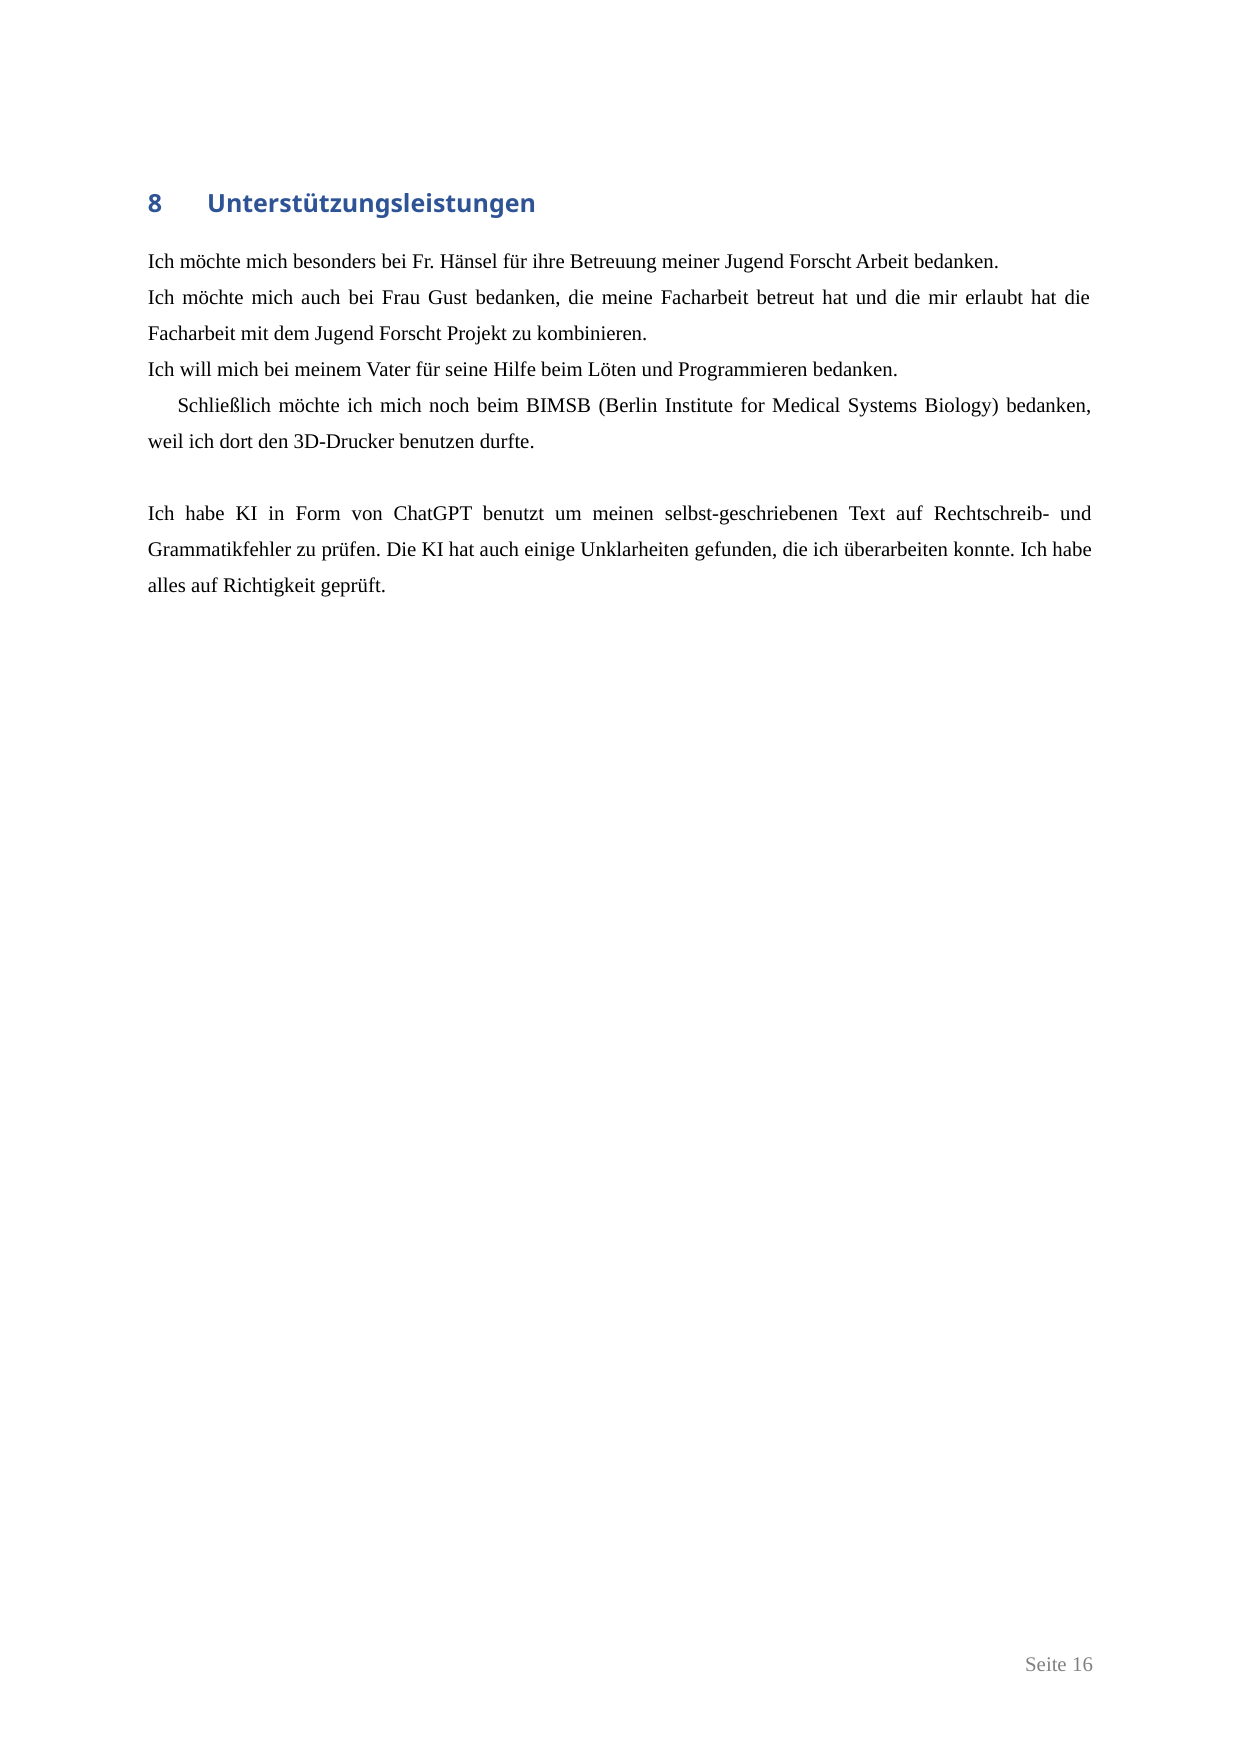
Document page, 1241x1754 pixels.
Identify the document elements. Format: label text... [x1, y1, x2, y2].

text Ich habe KI in Form von ChatGPT benutzt um meinen selbst-geschriebenen Text auf Rechtschreib- und Grammatikfehler zu prüfen. Die KI hat auch einige Unklarheiten gefunden, die ich überarbeiten konnte. Ich habe alles auf Richtigkeit geprüft. [148, 501, 1092, 597]
text Ich möchte mich auch bei Frau Gust bedanken, die meine Facharbeit betreut hat und die mir erlaubt hat die Facharbeit mit dem Jugend Forscht Projekt zu kombinieren. [148, 285, 1092, 345]
subtitle Unterstützungsleistungen [148, 185, 1092, 219]
text Ich möchte mich besonders bei Fr. Hänsel für ihre Betreuung meiner Jugend Forscht Arbeit bedanken. [148, 249, 1092, 273]
text Schließlich möchte ich mich noch beim BIMSB (Berlin Institute for Medical Systems Biology) bedanken, weil ich dort den 3D-Drucker benutzen durfte. [148, 393, 1092, 453]
text Ich will mich bei meinem Vater für seine Hilfe beim Löten und Programmieren bedanken. [148, 357, 1092, 381]
